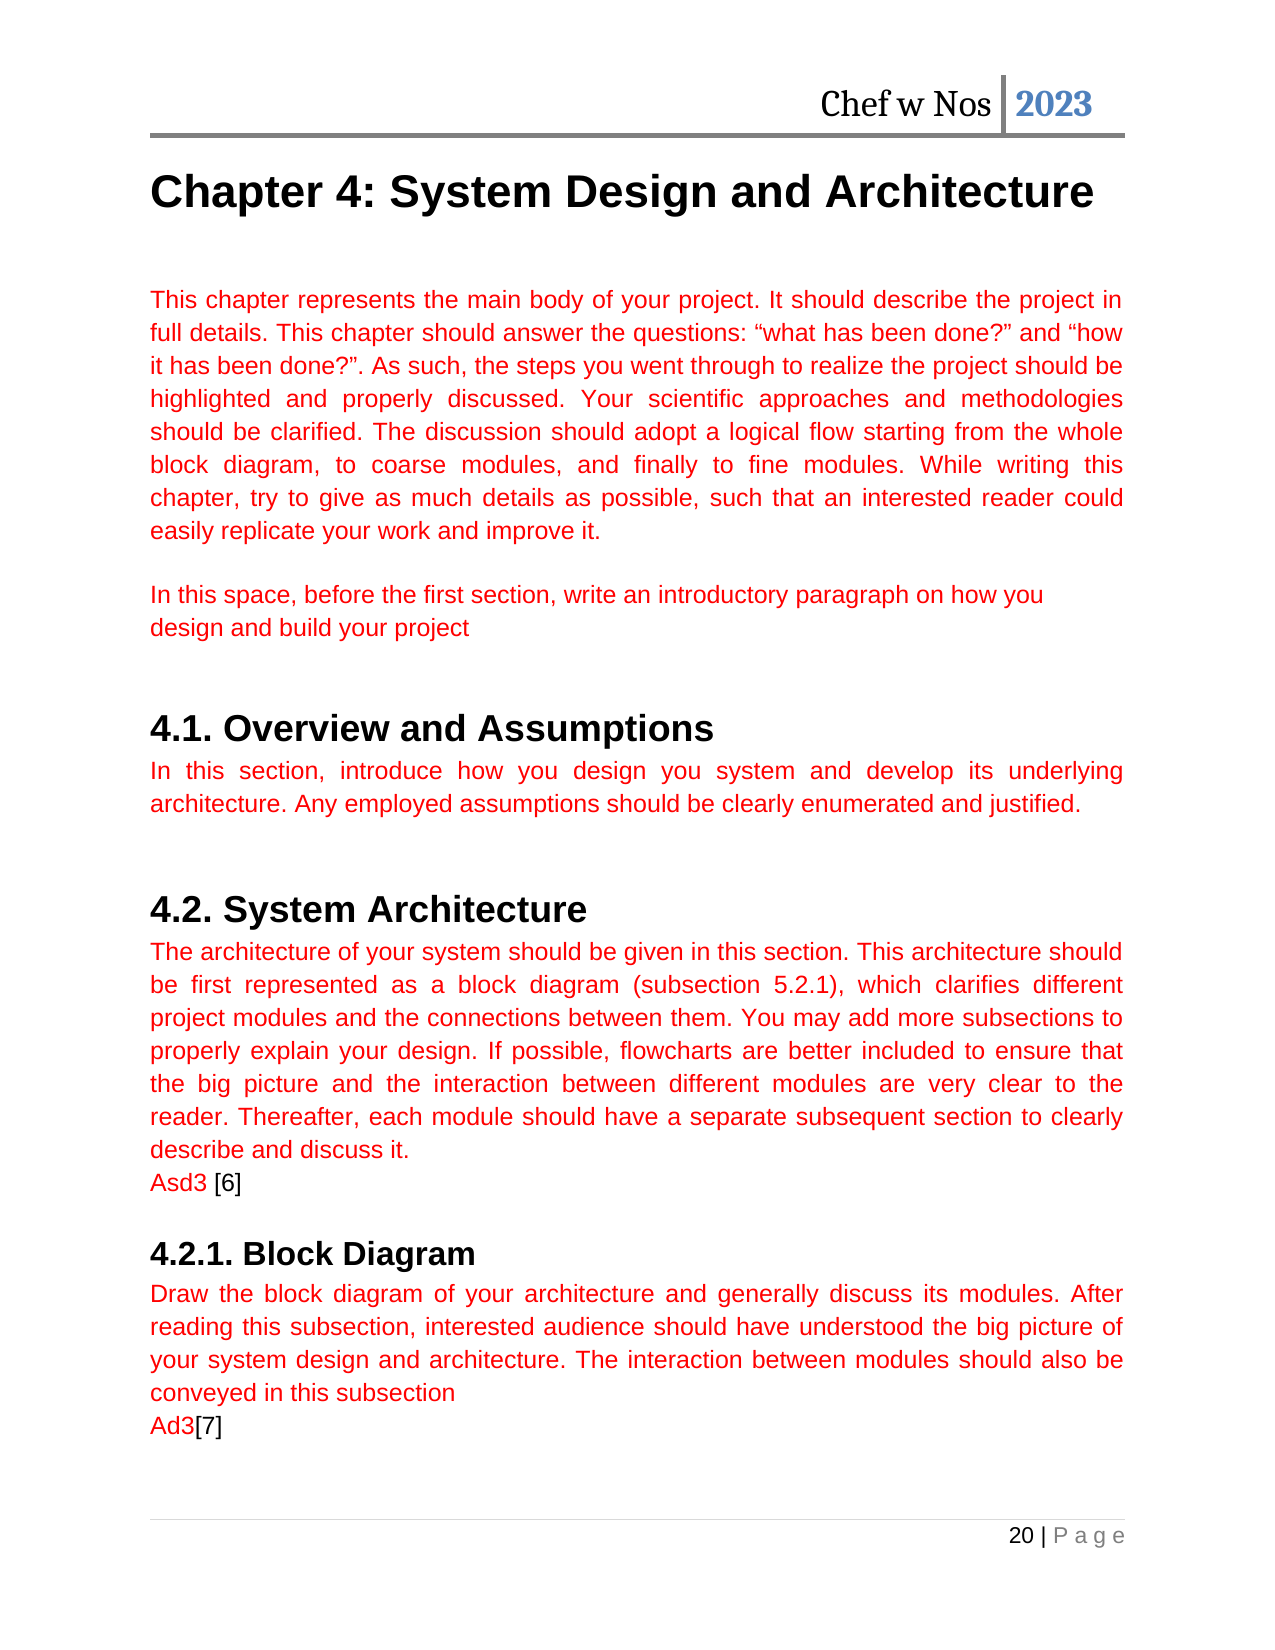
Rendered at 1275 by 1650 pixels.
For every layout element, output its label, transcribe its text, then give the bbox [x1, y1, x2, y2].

text Draw the block diagram of your architecture and generally discuss its modules. After reading this subsection, interested audience should have understood the big picture of your system design and architecture. The interaction between modules should also be conveyed in this subsection [150, 1279, 1125, 1406]
text In this section, introduce how you design you system and develop its underlying architecture. Any employed assumptions should be clearly enumerated and justified. [150, 756, 1125, 817]
text 4.1. Overview and Assumptions [150, 706, 1125, 749]
text This chapter represents the main body of your project. It should describe the project in full details. This chapter should answer the questions: “what has been done?” and “how it has been done?”. As such, the steps you went through to realize the project should be highlighted and properly discussed. Your scientific approaches and methodologies should be clarified. The discussion should adopt a logical flow starting from the whole block diagram, to coarse modules, and finally to fine modules. While writing this chapter, try to give as much details as possible, such that an interested reader could easily replicate your work and improve it. [150, 285, 1125, 545]
text The architecture of your system should be given in this section. This architecture should be first represented as a block diagram (subsection 5.2.1), which clarifies different project modules and the connections between them. You may add more subsections to properly explain your design. If possible, flowcharts are better included to ensure that the big picture and the interaction between different modules are very clear to the reader. Thereafter, each module should have a separate subsequent section to clearly describe and discuss it. [150, 937, 1125, 1164]
text 4.2.1. Block Diagram [150, 1234, 1125, 1273]
text Asd3 [150, 1168, 1125, 1197]
text Ad3 [150, 1411, 1125, 1439]
text In this space, before the first section, write an introductory paragraph on how you design and build your project [150, 579, 1125, 641]
text Chapter 4: System Design and Architecture [150, 164, 1125, 217]
text 4.2. System Architecture [150, 888, 1125, 931]
